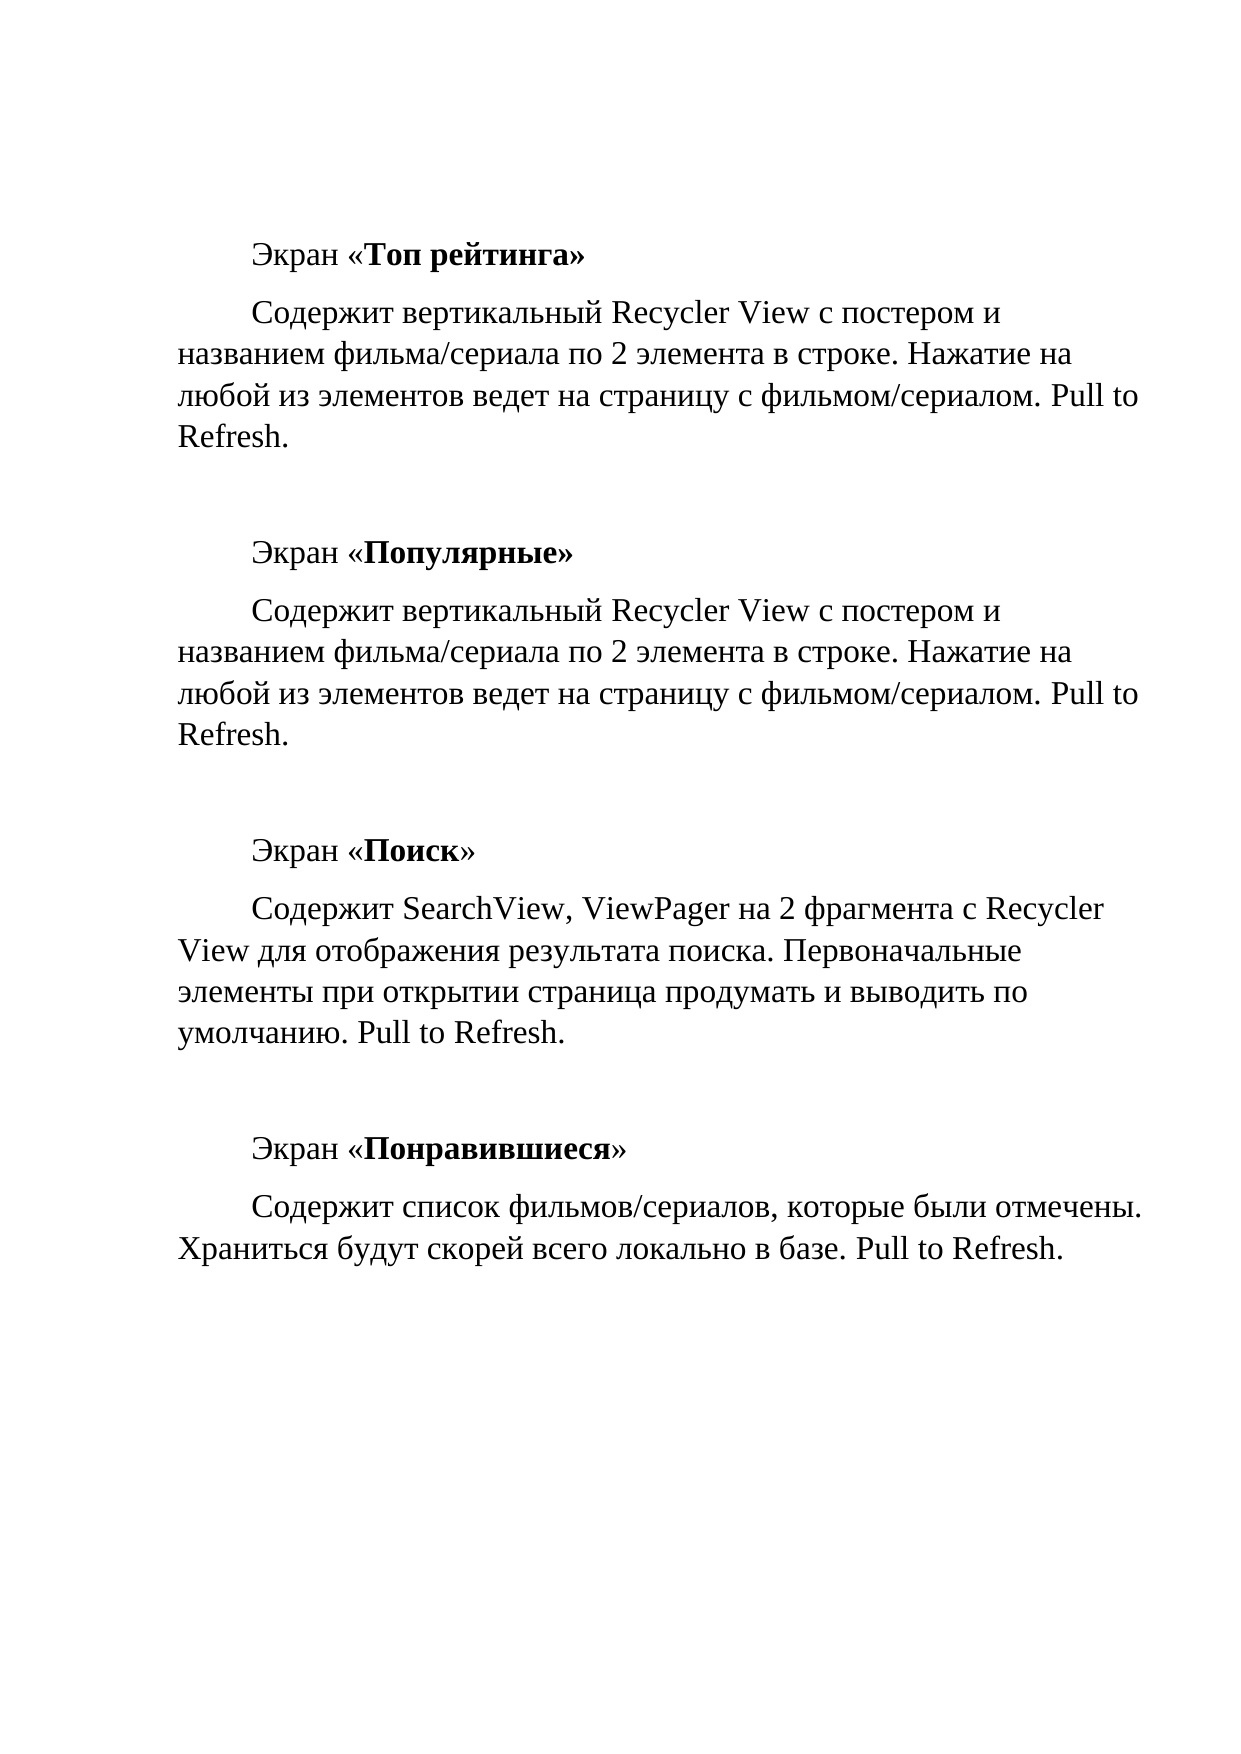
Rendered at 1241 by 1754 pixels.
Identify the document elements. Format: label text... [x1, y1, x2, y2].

text Экран «Поиск» [177, 830, 1152, 869]
text Содержит SearchView, ViewPager на 2 фрагмента с Recycler View для отображения результата поиска. Первоначальные элементы при открытии страница продумать и выводить по умолчанию. Pull to Refresh. [177, 888, 1152, 1051]
text Экран «Понравившиеся» [177, 1128, 1152, 1167]
text Экран «Популярные» [177, 532, 1152, 571]
text Содержит вертикальный Recycler View с постером и названием фильма/сериала по 2 элемента в строке. Нажатие на любой из элементов ведет на страницу с фильмом/сериалом. Pull to Refresh. [177, 590, 1152, 753]
text Содержит вертикальный Recycler View с постером и названием фильма/сериала по 2 элемента в строке. Нажатие на любой из элементов ведет на страницу с фильмом/сериалом. Pull to Refresh. [177, 292, 1152, 454]
text Содержит список фильмов/сериалов, которые были отмечены. Храниться будут скорей всего локально в базе. Pull to Refresh. [177, 1187, 1152, 1266]
text Экран «Топ рейтинга» [177, 234, 1152, 272]
